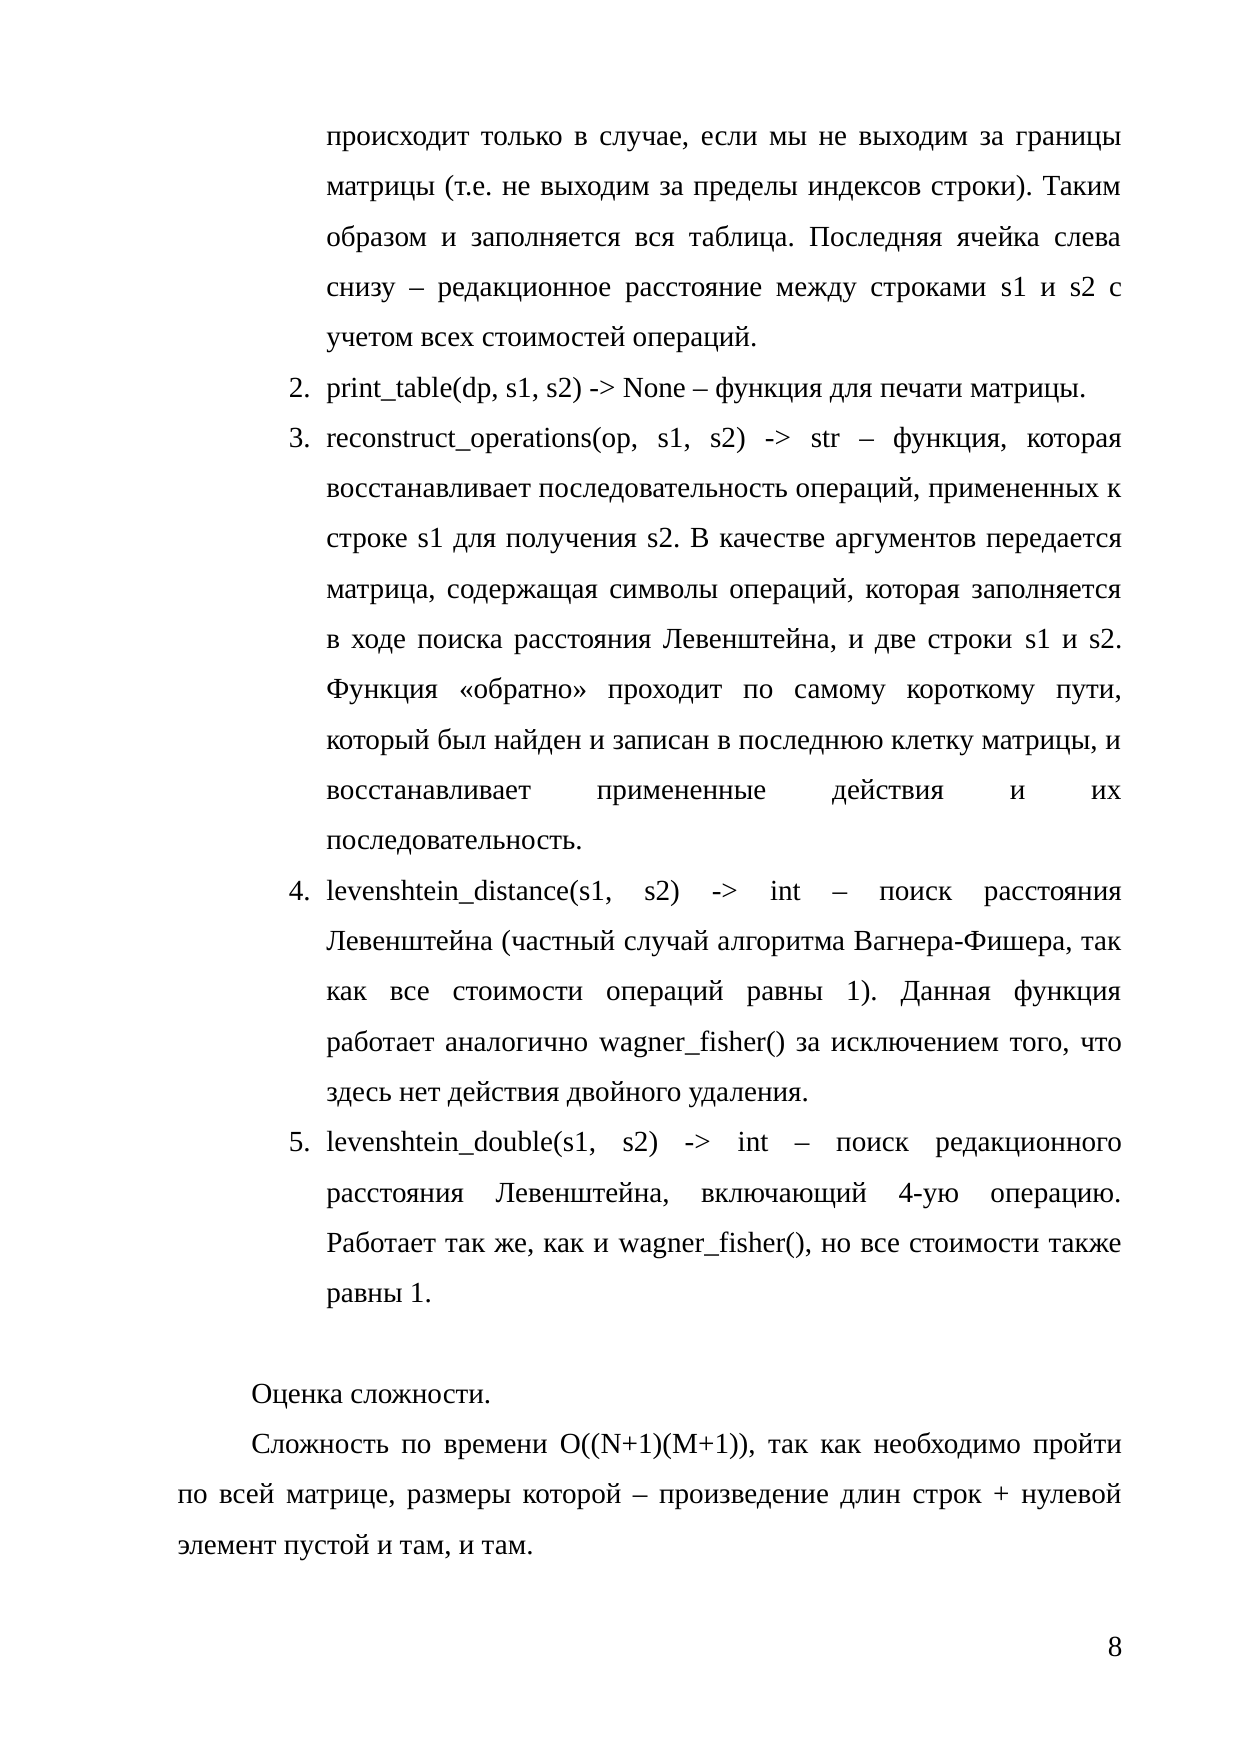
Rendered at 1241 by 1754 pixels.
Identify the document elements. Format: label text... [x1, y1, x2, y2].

list Сложность по времени О((N+1)(M+1)), так как необходимо пройти по всей матрице, размеры которой – произведение длин строк + нулевой элемент пустой и там, и там. [177, 1426, 1122, 1560]
text Оценка сложности. [177, 1376, 1122, 1409]
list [288, 118, 1122, 353]
list levenshtein_double(s1, s2) -> int – поиск редакционного расстояния Левенштейна, включающий 4-ую операцию. Работает так же, как и wagner_fisher(), но все стоимости также равны 1. [288, 1124, 1122, 1309]
list print_table(dp, s1, s2) -> None – функция для печати матрицы. [288, 370, 1122, 403]
list reconstruct_operations(op, s1, s2) -> str – функция, которая восстанавливает последовательность операций, примененных к строке s1 для получения s2. В качестве аргументов передается матрица, содержащая символы операций, которая заполняется в ходе поиска расстояния Левенштейна, и две строки s1 и s2. Функция «обратно» проходит по самому короткому пути, который был найден и записан в последнюю клетку матрицы, и восстанавливает примененные действия и их последовательность. [288, 420, 1122, 856]
list levenshtein_distance(s1, s2) -> int – поиск расстояния Левенштейна (частный случай алгоритма Вагнера-Фишера, так как все стоимости операций равны 1). Данная функция работает аналогично wagner_fisher() за исключением того, что здесь нет действия двойного удаления. [288, 873, 1122, 1108]
